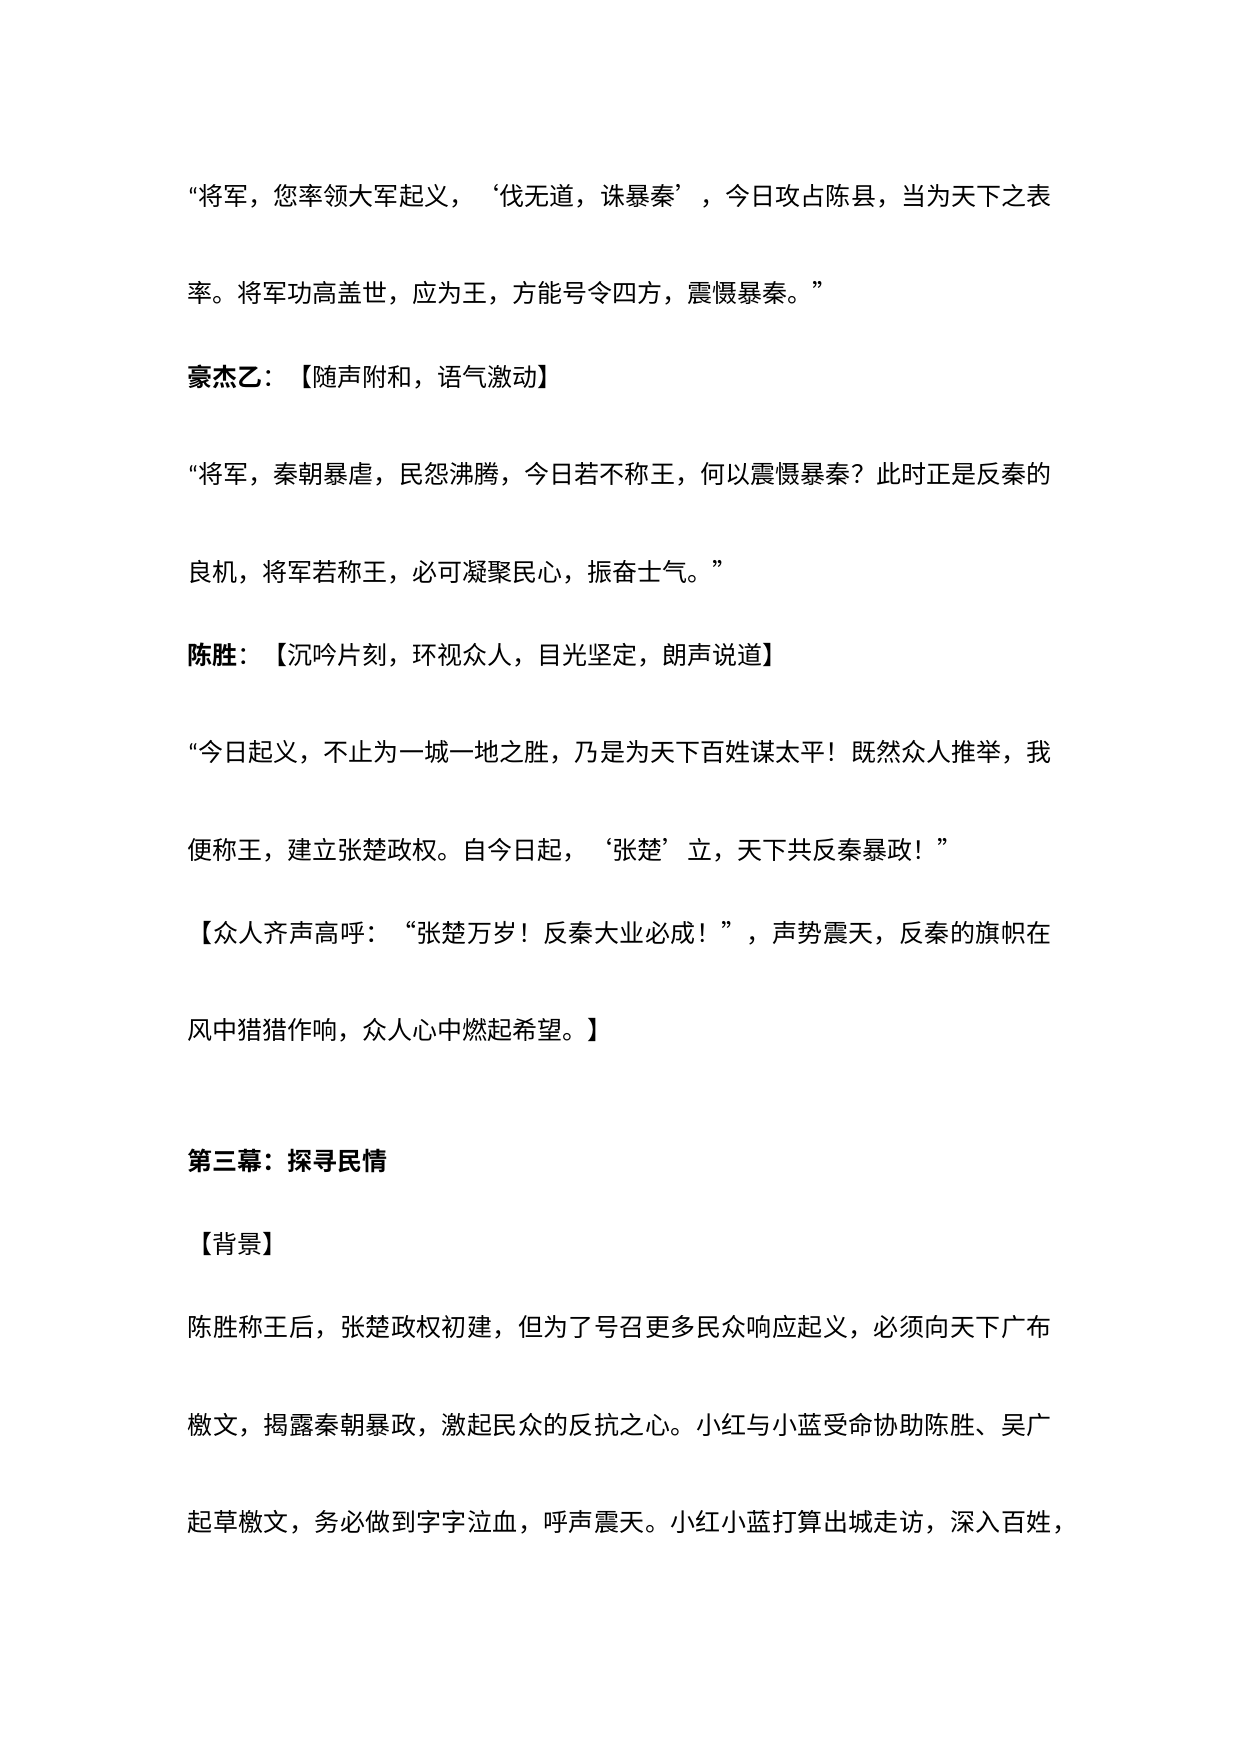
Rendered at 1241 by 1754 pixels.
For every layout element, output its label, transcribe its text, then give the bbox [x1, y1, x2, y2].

text 【众人齐声高呼：“张楚万岁！反秦大业必成！”，声势震天，反秦的旗帜在风中猎猎作响，众人心中燃起希望。】 [187, 899, 1053, 1061]
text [187, 1293, 1053, 1553]
text 陈胜：【沉吟片刻，环视众人，目光坚定，朗声说道】 “今日起义，不止为一城一地之胜，乃是为天下百姓谋太平！既然众人推举，我便称王，建立张楚政权。自今日起，‘张楚’立，天下共反秦暴政！” [187, 621, 1053, 881]
text 第三幕：探寻民情 [187, 1127, 1053, 1192]
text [187, 162, 1053, 324]
text 【背景】 [187, 1210, 1053, 1275]
text 豪杰乙：【随声附和，语气激动】 “将军，秦朝暴虐，民怨沸腾，今日若不称王，何以震慑暴秦？此时正是反秦的良机，将军若称王，必可凝聚民心，振奋士气。” [187, 343, 1053, 603]
